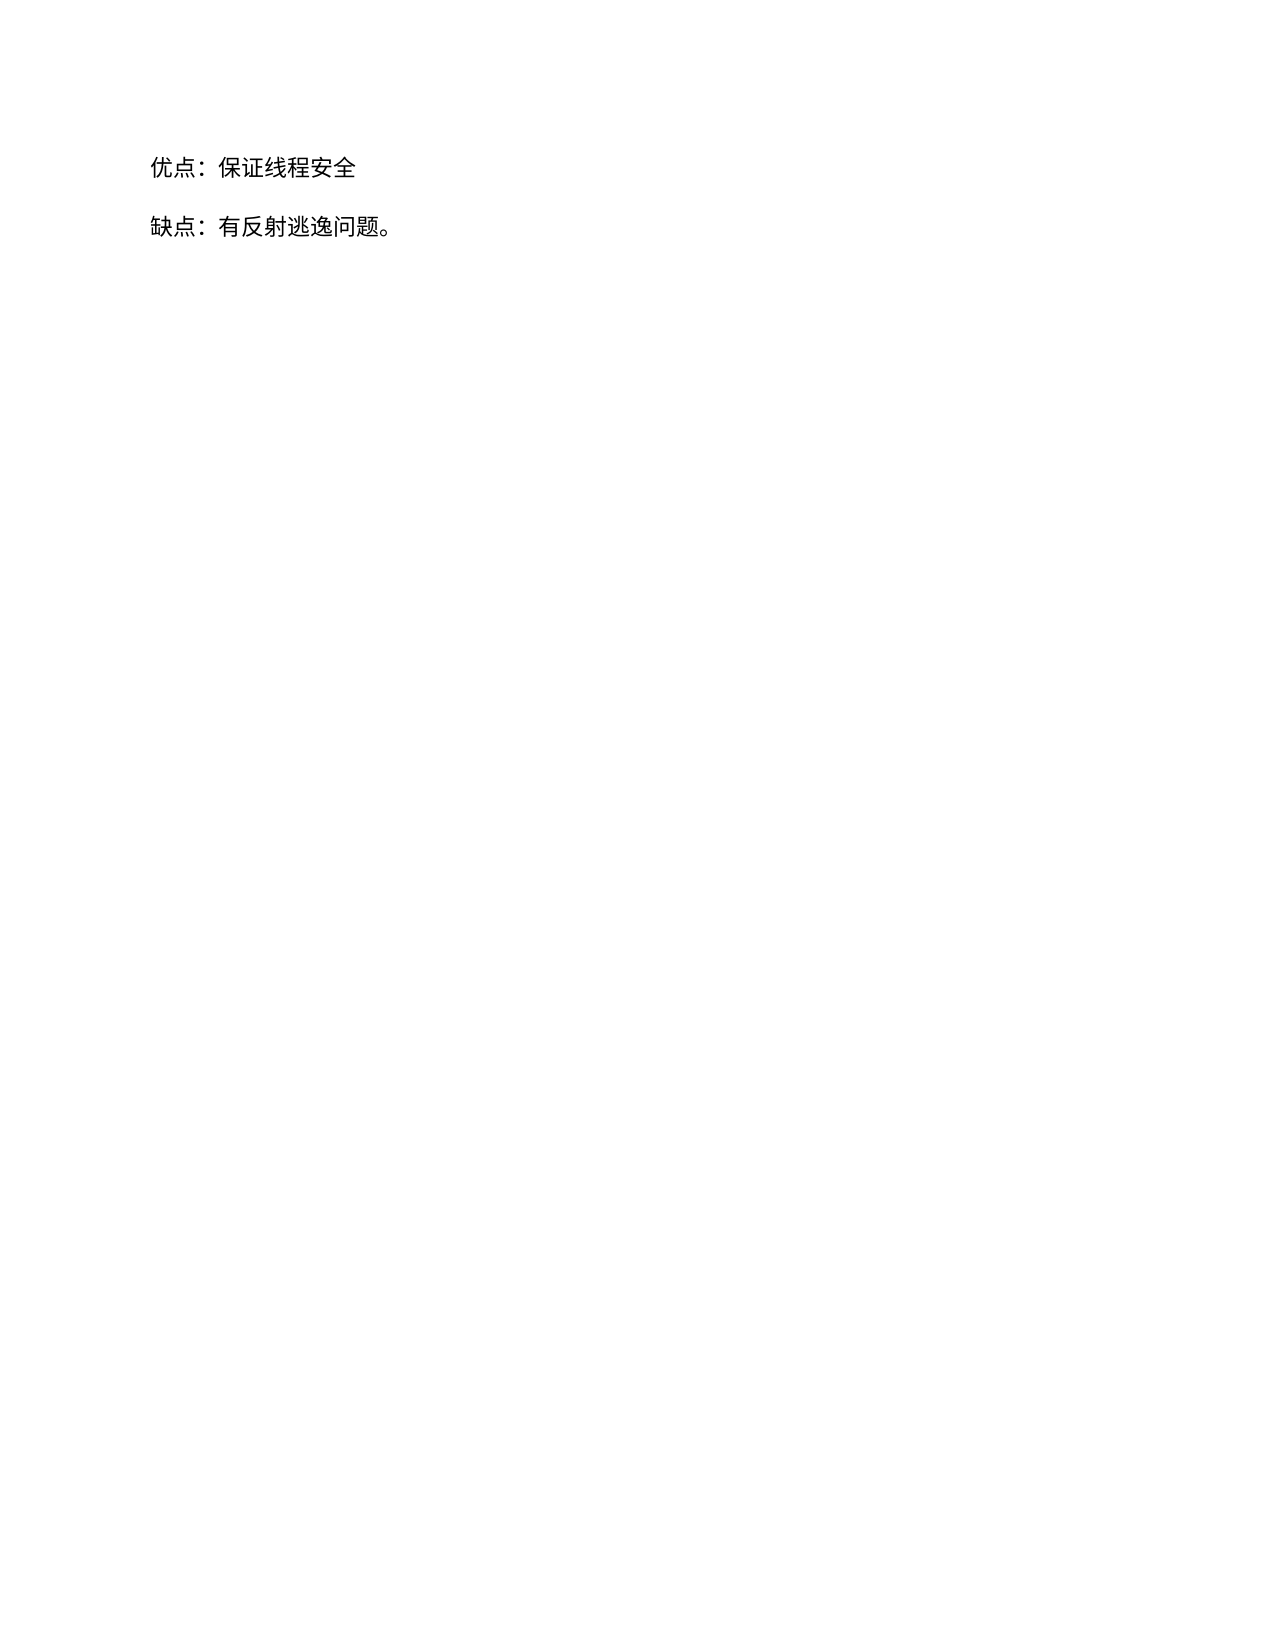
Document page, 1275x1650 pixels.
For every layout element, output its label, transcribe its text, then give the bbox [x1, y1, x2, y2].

text 缺点：有反射逃逸问题。 [150, 209, 1125, 242]
text 优点：保证线程安全 [150, 150, 1125, 183]
